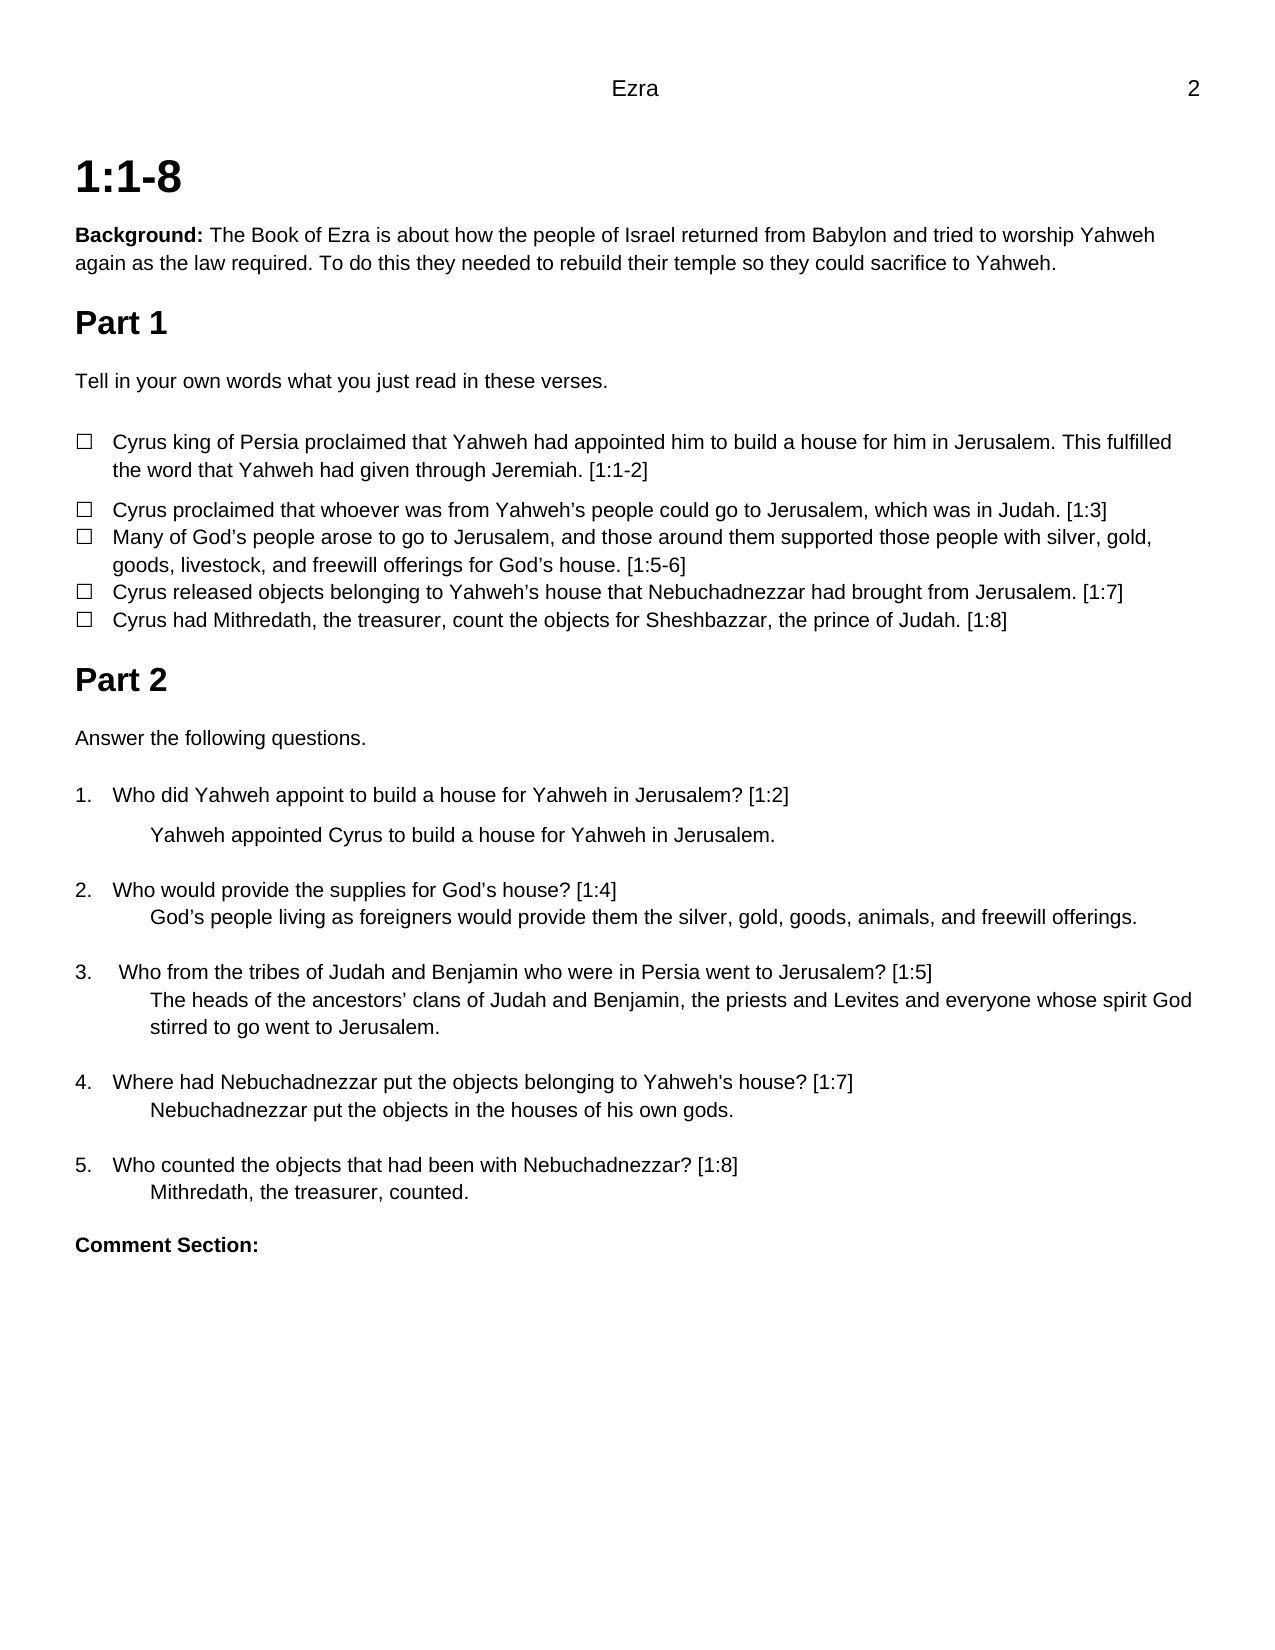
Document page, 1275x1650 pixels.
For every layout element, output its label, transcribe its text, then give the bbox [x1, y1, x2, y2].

list Who would provide the supplies for God’s house? [1:4] [75, 878, 1200, 902]
text Mithredath, the treasurer, counted. [150, 1180, 1200, 1204]
text God’s people living as foreigners would provide them the silver, gold, goods, animals, and freewill offerings. [150, 905, 1200, 929]
text Background: The Book of Ezra is about how the people of Israel returned from Babylon and tried to worship Yahweh again as the law required. To do this they needed to rebuild their temple so they could sacrifice to Yahweh. [75, 223, 1200, 274]
list Cyrus had Mithredath, the treasurer, count the objects for Sheshbazzar, the prince of Judah. [1:8] [75, 607, 1200, 631]
list Where had Nebuchadnezzar put the objects belonging to Yahweh's house? [1:7] [75, 1070, 1200, 1094]
text Yahweh appointed Cyrus to build a house for Yahweh in Jerusalem. [150, 823, 1200, 847]
list Who from the tribes of Judah and Benjamin who were in Persia went to Jerusalem? [1:5] [75, 960, 1200, 984]
subtitle 1:1-8 [75, 150, 1200, 203]
list Who counted the objects that had been with Nebuchadnezzar? [1:8] [75, 1153, 1200, 1177]
list Who did Yahweh appoint to build a house for Yahweh in Jerusalem? [1:2] [75, 783, 1200, 807]
text Part 1 [75, 303, 1200, 341]
text Part 2 [75, 660, 1200, 698]
text Nebuchadnezzar put the objects in the houses of his own gods. [150, 1098, 1200, 1122]
text Tell in your own words what you just read in these verses. [75, 369, 1200, 393]
list Cyrus released objects belonging to Yahweh’s house that Nebuchadnezzar had brought from Jerusalem. [1:7] [75, 580, 1200, 604]
text Answer the following questions. [75, 726, 1200, 750]
list Many of God’s people arose to go to Jerusalem, and those around them supported those people with silver, gold, goods, livestock, and freewill offerings for God’s house. [1:5-6] [75, 525, 1200, 576]
text The heads of the ancestors’ clans of Judah and Benjamin, the priests and Levites and everyone whose spirit God stirred to go went to Jerusalem. [150, 988, 1200, 1039]
list Cyrus king of Persia proclaimed that Yahweh had appointed him to build a house for him in Jerusalem. This fulfilled the word that Yahweh had given through Jeremiah. [1:1-2] [75, 430, 1200, 481]
list Cyrus proclaimed that whoever was from Yahweh’s people could go to Jerusalem, which was in Judah. [1:3] [75, 497, 1200, 521]
text Comment Section: [75, 1233, 1200, 1257]
